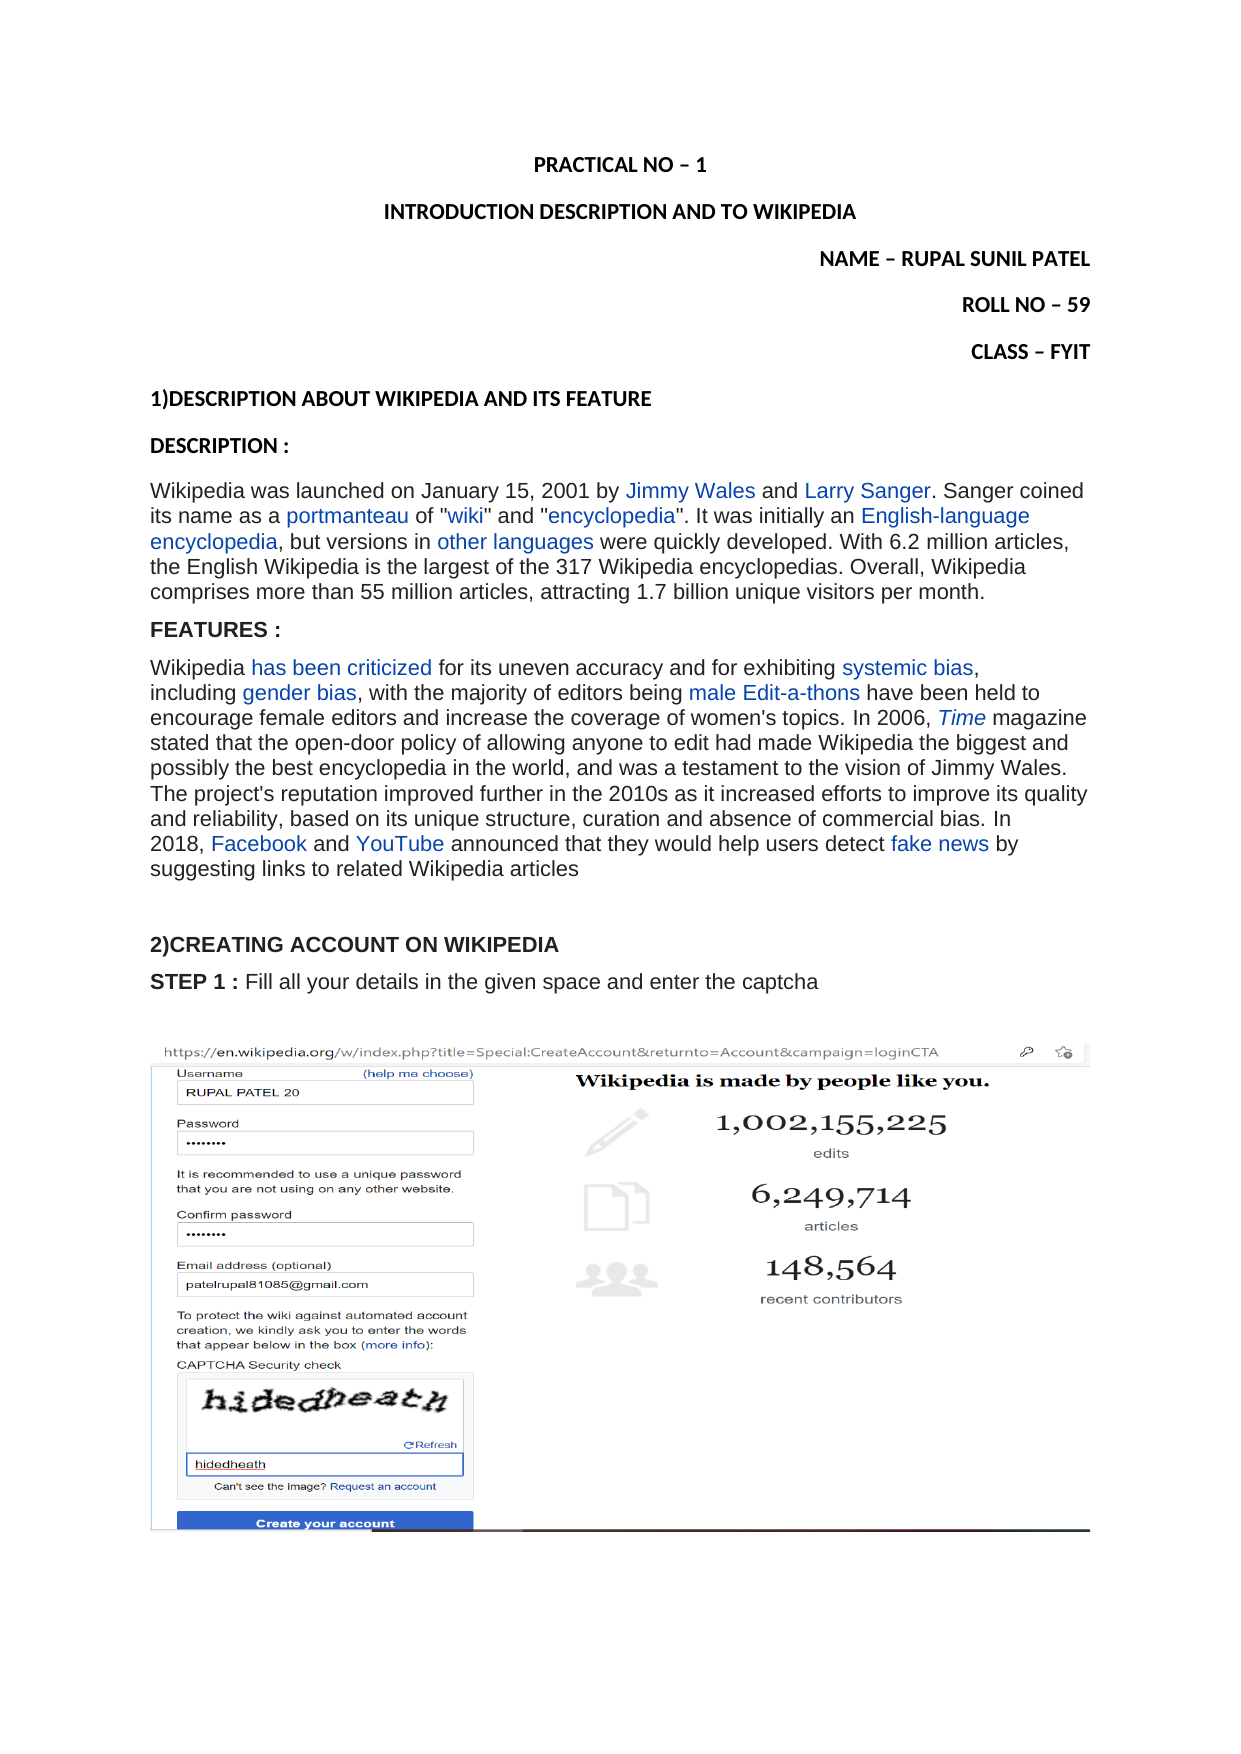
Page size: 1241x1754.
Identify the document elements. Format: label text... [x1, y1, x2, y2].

text STEP 1 : Fill all your details in the given space and enter the captcha [150, 969, 1090, 994]
text PRACTICAL NO – 1 [150, 150, 1090, 178]
text 1)DESCRIPTION ABOUT WIKIPEDIA AND ITS FEATURE [150, 384, 1090, 412]
text DESCRIPTION : [150, 431, 1090, 459]
text 2)CREATING ACCOUNT ON WIKIPEDIA [150, 931, 1090, 957]
text FEATURES : [150, 617, 1090, 642]
text Wikipedia was launched on January 15, 2001 by Jimmy Wales and Larry Sanger. Sanger coined its name as a portmanteau of "wiki" and "encyclopedia". It was initially an English-language encyclopedia, but versions in other languages were quickly developed. With 6.2 million articles, the English Wikipedia is the largest of the 317 Wikipedia encyclopedias. Overall, Wikipedia comprises more than 55 million articles, attracting 1.7 billion unique visitors per month. [150, 478, 1090, 604]
text CLASS – FYIT [150, 337, 1090, 366]
text ROLL NO – 59 [150, 291, 1090, 319]
text NAME – RUPAL SUNIL PATEL [150, 244, 1090, 272]
picture [150, 1044, 1091, 1532]
text INTRODUCTION DESCRIPTION AND TO WIKIPEDIA [150, 197, 1090, 225]
text Wikipedia has been criticized for its uneven accuracy and for exhibiting systemic bias, including gender bias, with the majority of editors being male Edit-a-thons have been held to encourage female editors and increase the coverage of women's topics. In 2006, Time magazine stated that the open-door policy of allowing anyone to edit had made Wikipedia the biggest and possibly the best encyclopedia in the world, and was a testament to the vision of Jimmy Wales. The project's reputation improved further in the 2010s as it increased efforts to improve its quality and reliability, based on its unique structure, curation and absence of commercial bias. In 2018, Facebook and YouTube announced that they would help users detect fake news by suggesting links to related Wikipedia articles [150, 654, 1090, 881]
